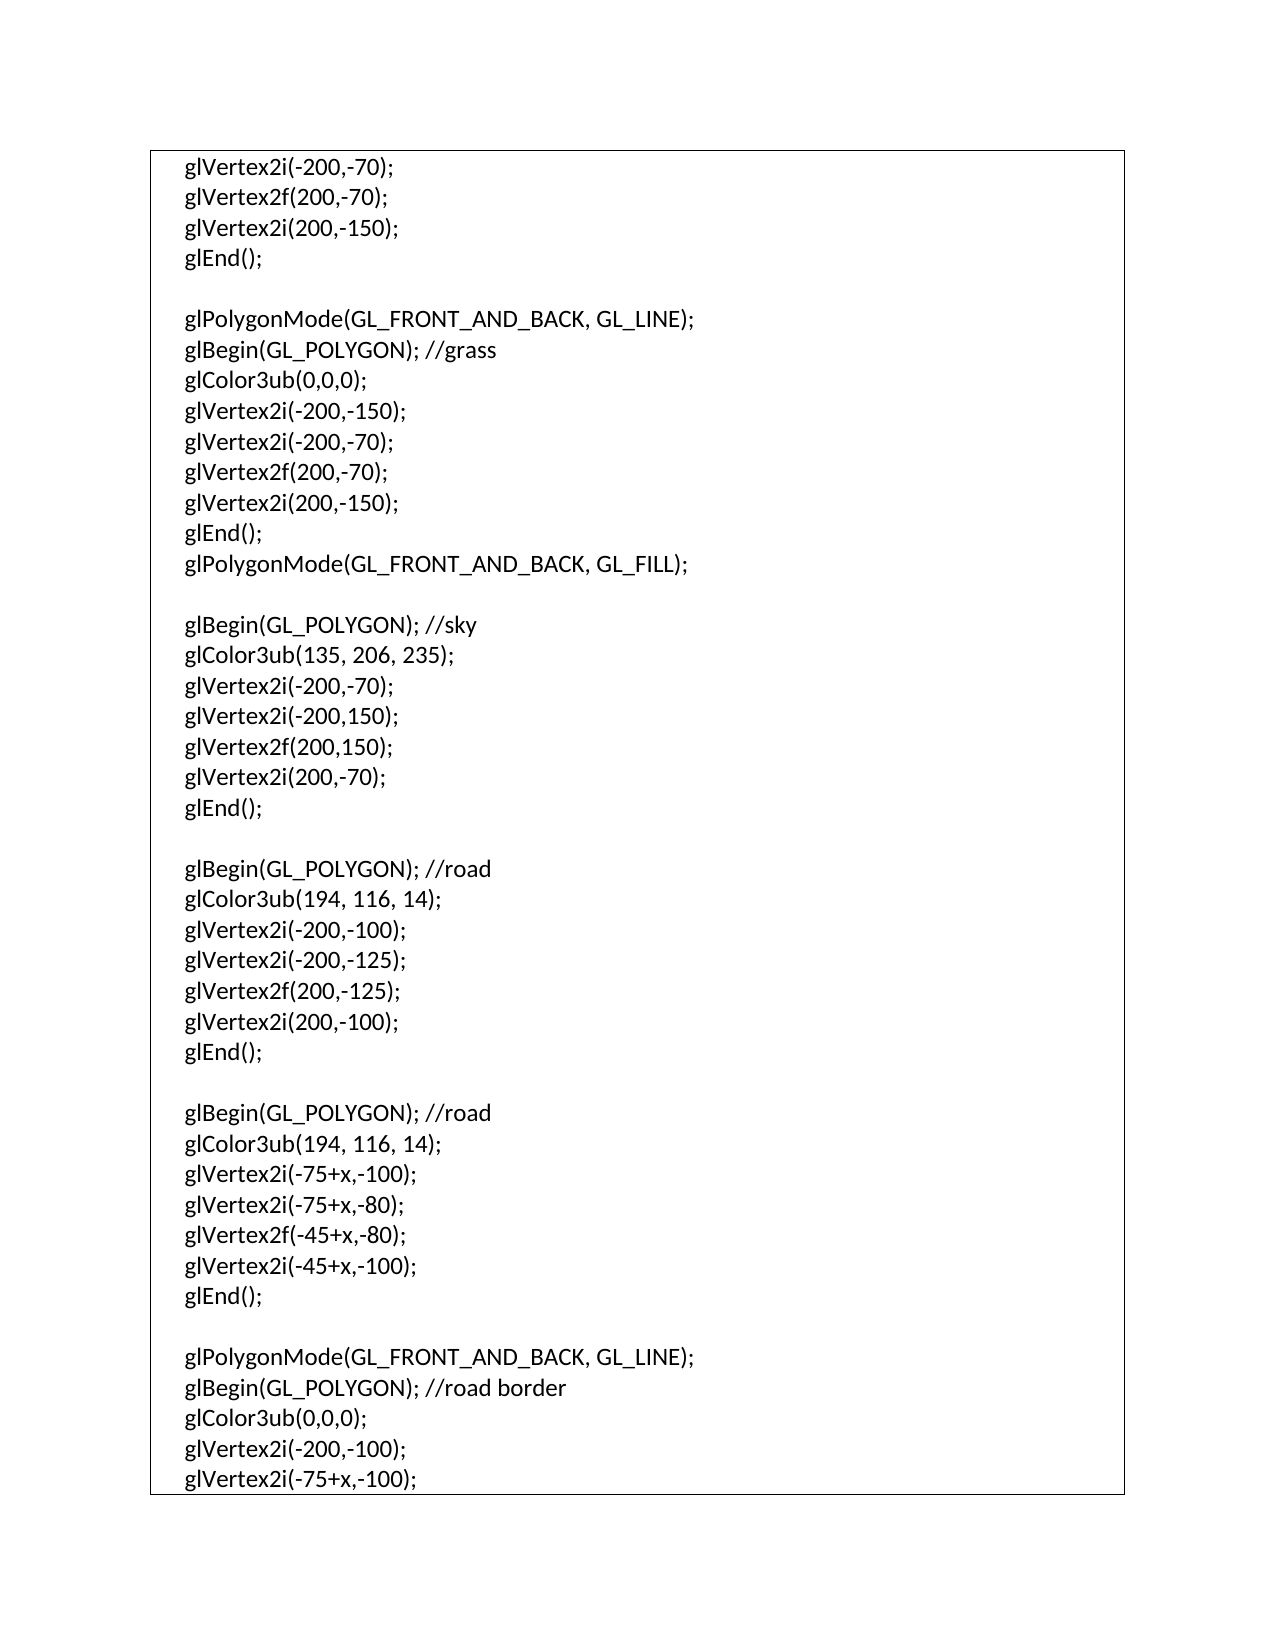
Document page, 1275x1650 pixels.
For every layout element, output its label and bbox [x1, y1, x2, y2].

table_cell [151, 151, 1124, 1494]
